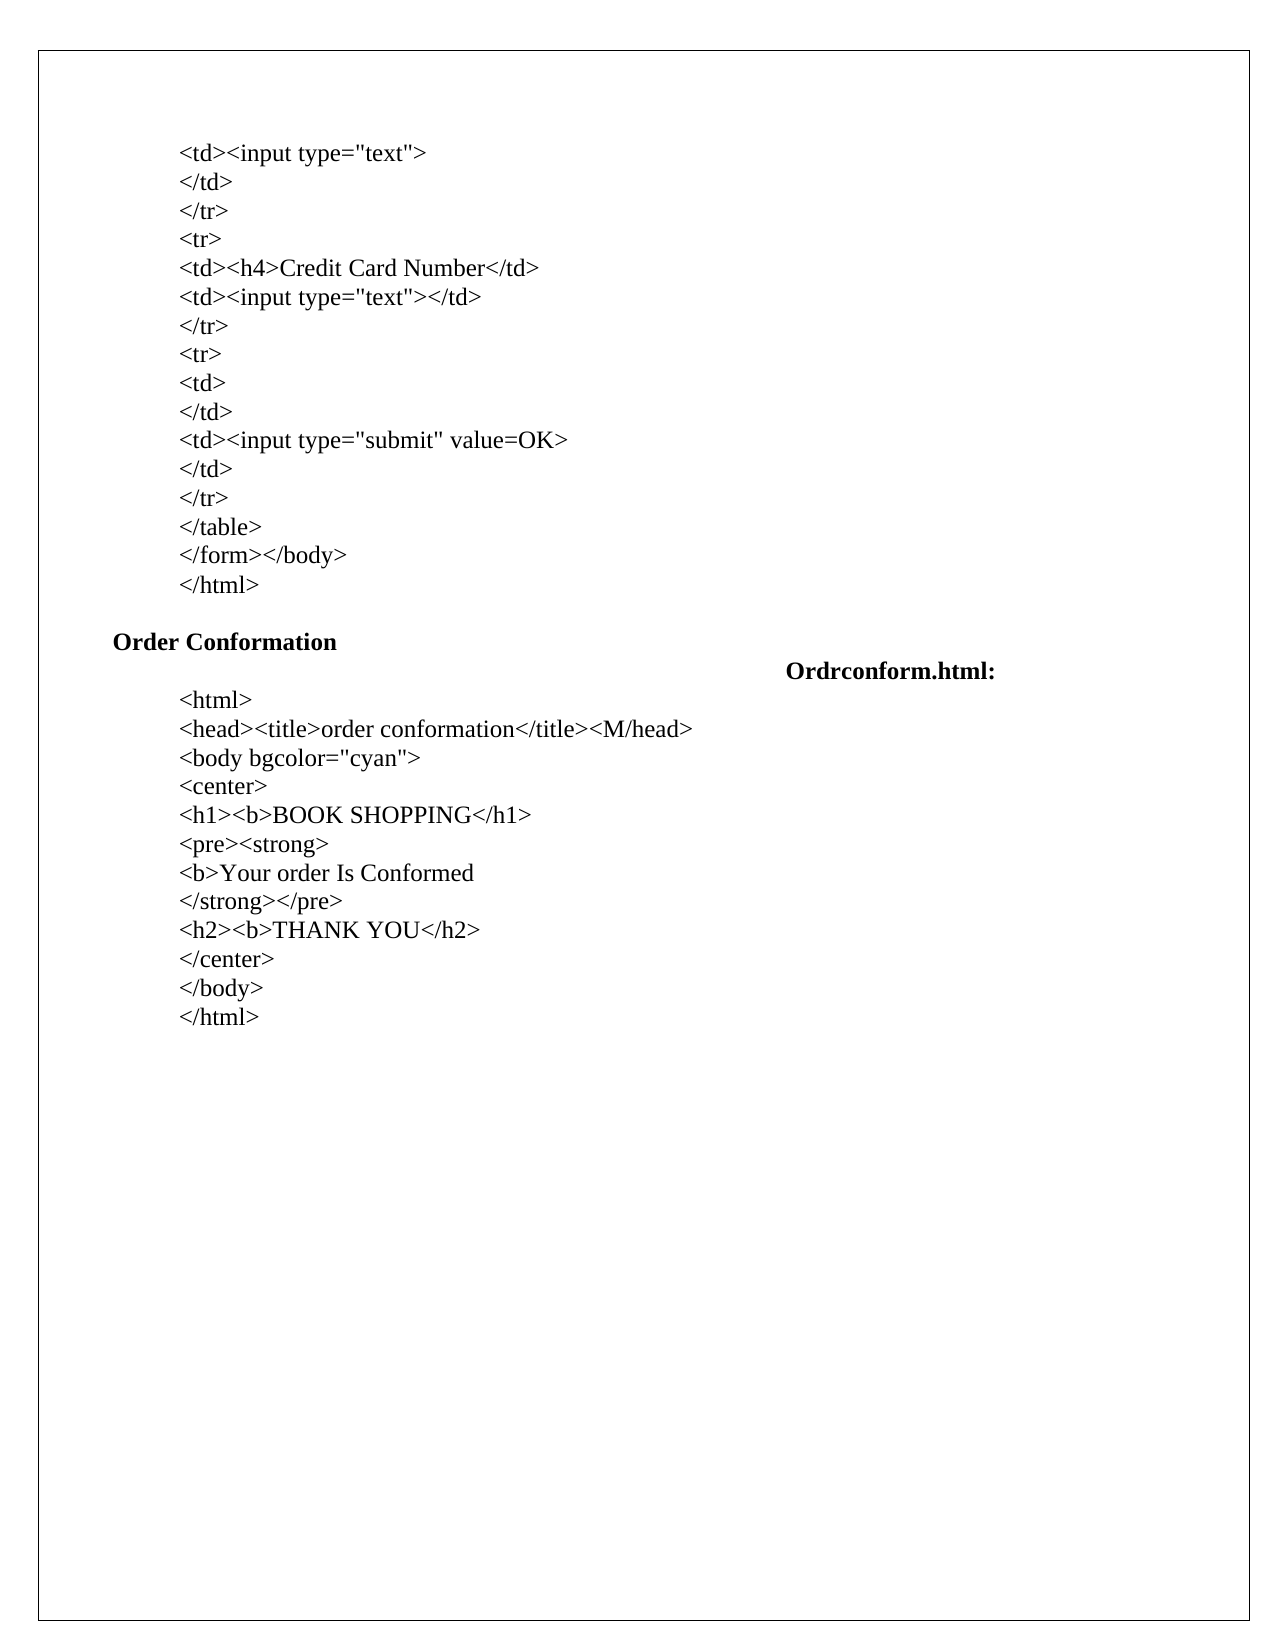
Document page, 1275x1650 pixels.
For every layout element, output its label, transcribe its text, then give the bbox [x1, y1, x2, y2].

text </strong></pre> [178, 887, 1249, 915]
text </html> [178, 570, 1249, 599]
text <pre><strong> [178, 829, 1249, 858]
text <tr> [178, 225, 1249, 253]
text <td><input type="text"> [178, 138, 1249, 167]
text <b>Your order Is Conformed [178, 858, 1249, 887]
text </tr> [178, 196, 1249, 225]
text </html> [178, 1002, 1249, 1031]
text <td><input type="text"></td> [178, 282, 1249, 311]
text <body bgcolor="cyan"> [178, 743, 1249, 772]
text Order Conformation [39, 627, 1249, 656]
text <td><input type="submit" value=OK> [178, 426, 1249, 454]
text <td> [178, 368, 1249, 397]
text <center> [178, 772, 1249, 800]
text </td> [178, 167, 1249, 196]
text </body> [178, 973, 1249, 1002]
text </td> [178, 397, 1249, 426]
text <h1><b>BOOK SHOPPING</h1> [178, 801, 1249, 829]
text <head><title>order conformation</title><M/head> [178, 714, 1249, 743]
text </td> [178, 455, 1249, 483]
text <h2><b>THANK YOU</h2> [178, 916, 1249, 944]
text </table> [178, 512, 1249, 541]
text <html> [178, 685, 1249, 714]
text </center> [178, 944, 1249, 973]
text </tr> [178, 483, 1249, 512]
text <td><h4>Credit Card Number</td> [178, 254, 1249, 282]
text Ordrconform.html: [39, 656, 1249, 685]
text <tr> [178, 340, 1249, 368]
text </form></body> [178, 541, 1249, 570]
text </tr> [178, 311, 1249, 340]
